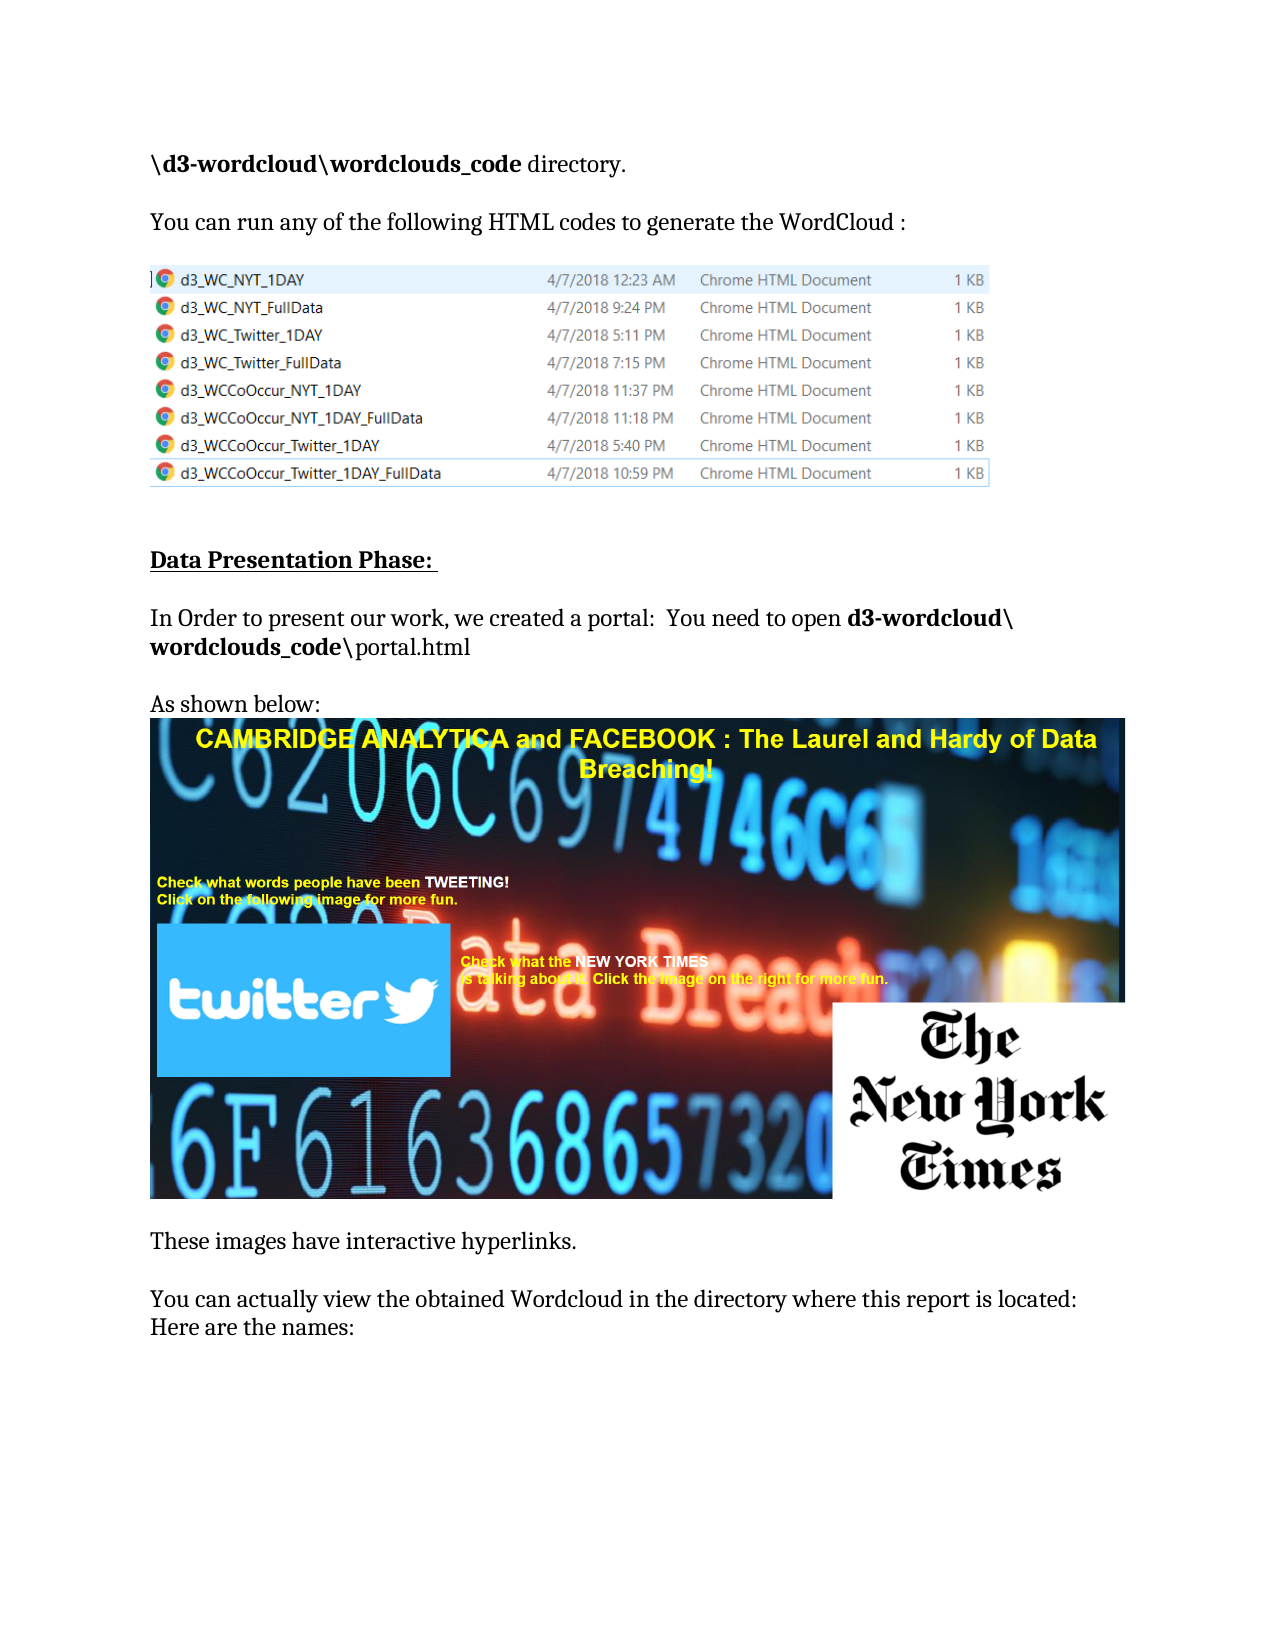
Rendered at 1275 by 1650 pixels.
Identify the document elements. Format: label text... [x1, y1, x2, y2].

text In Order to present our work, we created a portal: You need to open d3-wordcloud\wordclouds_code\portal.html [150, 604, 1125, 661]
text You can run any of the following HTML codes to generate the WordCloud : [150, 207, 1125, 236]
picture [150, 718, 1125, 1199]
text Here are the names: [150, 1313, 1125, 1342]
text As shown below: [150, 690, 1125, 718]
text These images have interactive hyperlinks. [150, 1227, 1125, 1256]
text \d3-wordcloud\wordclouds_code directory. [150, 150, 1125, 179]
text Data Presentation Phase: [150, 546, 1125, 575]
text You can actually view the obtained Wordcloud in the directory where this report is located: [150, 1284, 1125, 1313]
picture [150, 265, 1125, 489]
